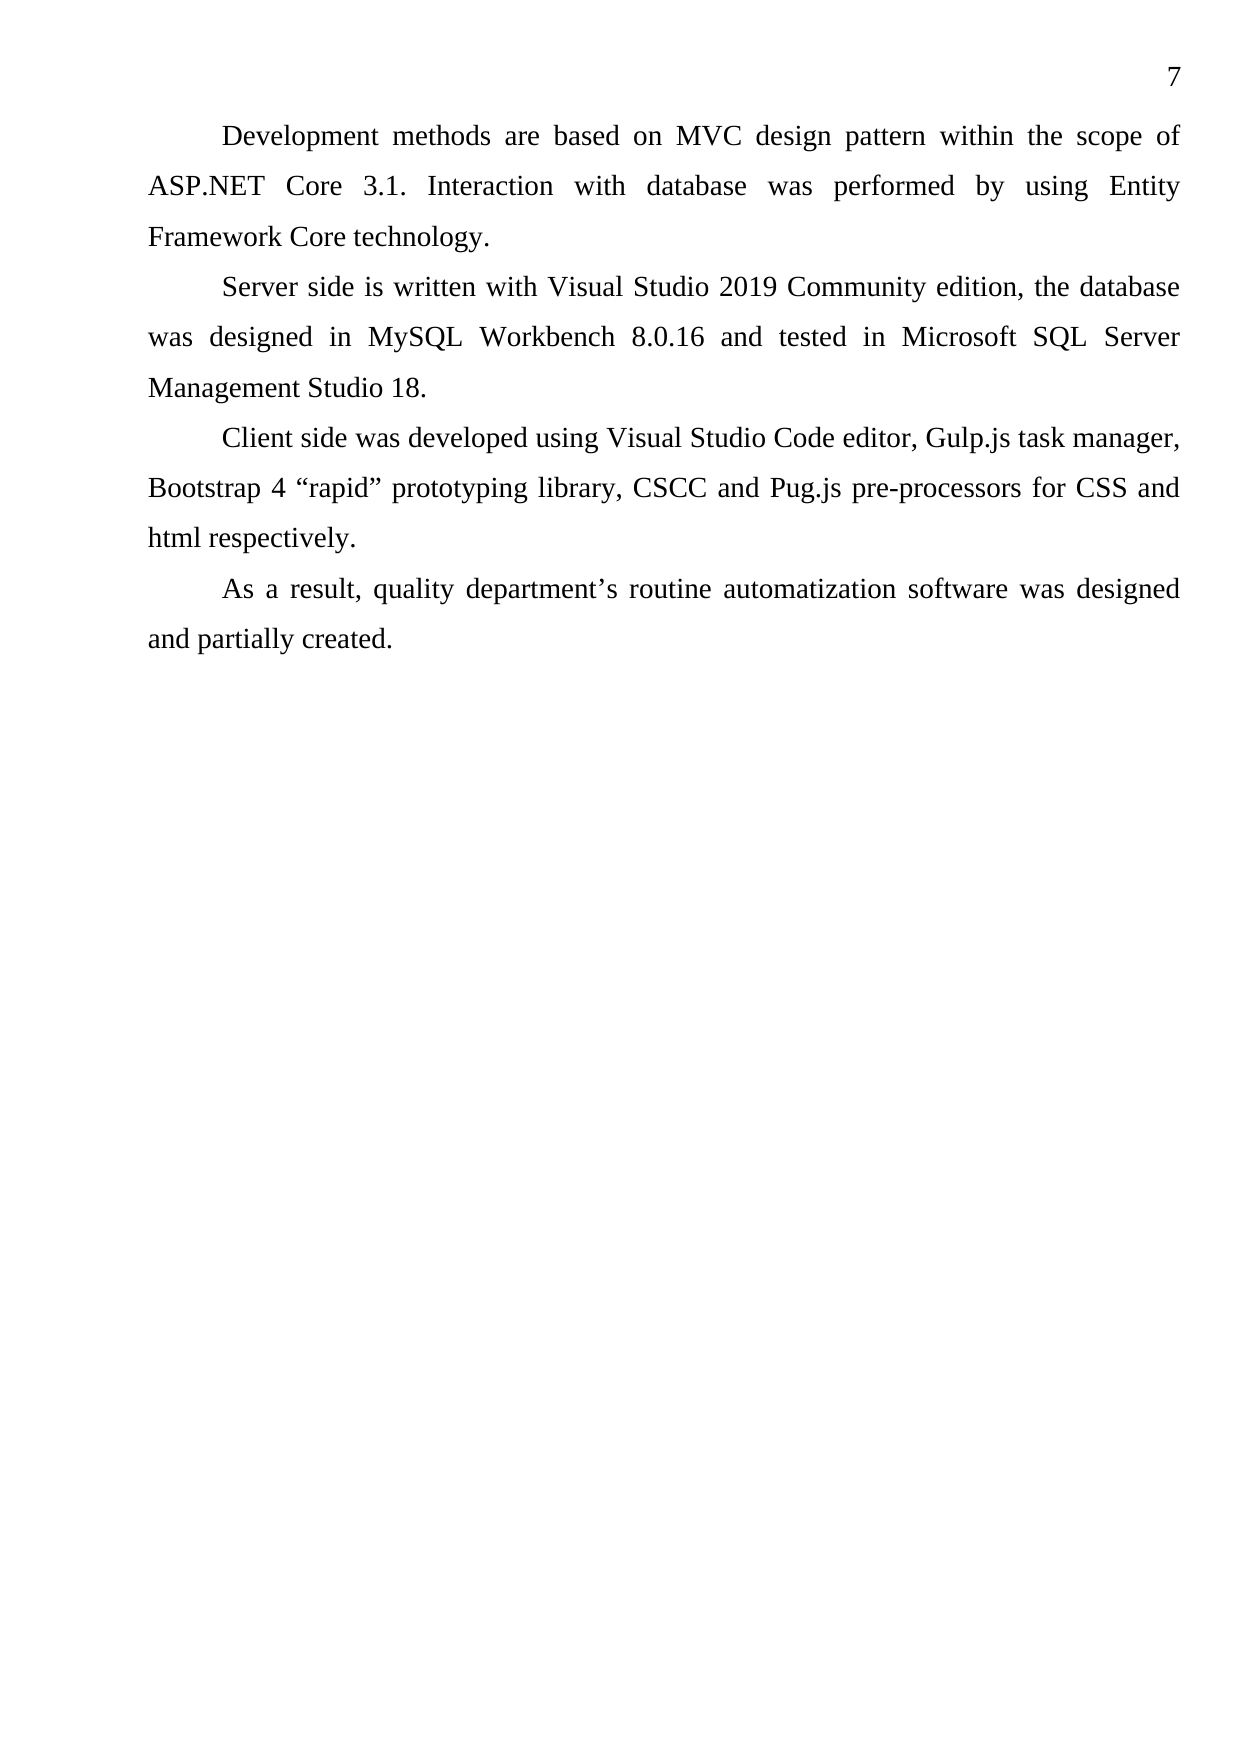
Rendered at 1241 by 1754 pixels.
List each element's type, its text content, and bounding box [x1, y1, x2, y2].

text Server side is written with Visual Studio 2019 Community edition, the database was designed in MySQL Workbench 8.0.16 and tested in Microsoft SQL Server Management Studio 18. [148, 269, 1181, 403]
text As a result, quality department’s routine automatization software was designed and partially created. [148, 571, 1181, 655]
text Client side was developed using Visual Studio Code editor, Gulp.js task manager, Bootstrap 4 “rapid” prototyping library, CSCC and Pug.js pre-processors for CSS and html respectively. [148, 420, 1181, 554]
text Development methods are based on MVC design pattern within the scope of ASP.NET Core 3.1. Interaction with database was performed by using Entity Framework Core technology. [148, 118, 1181, 252]
